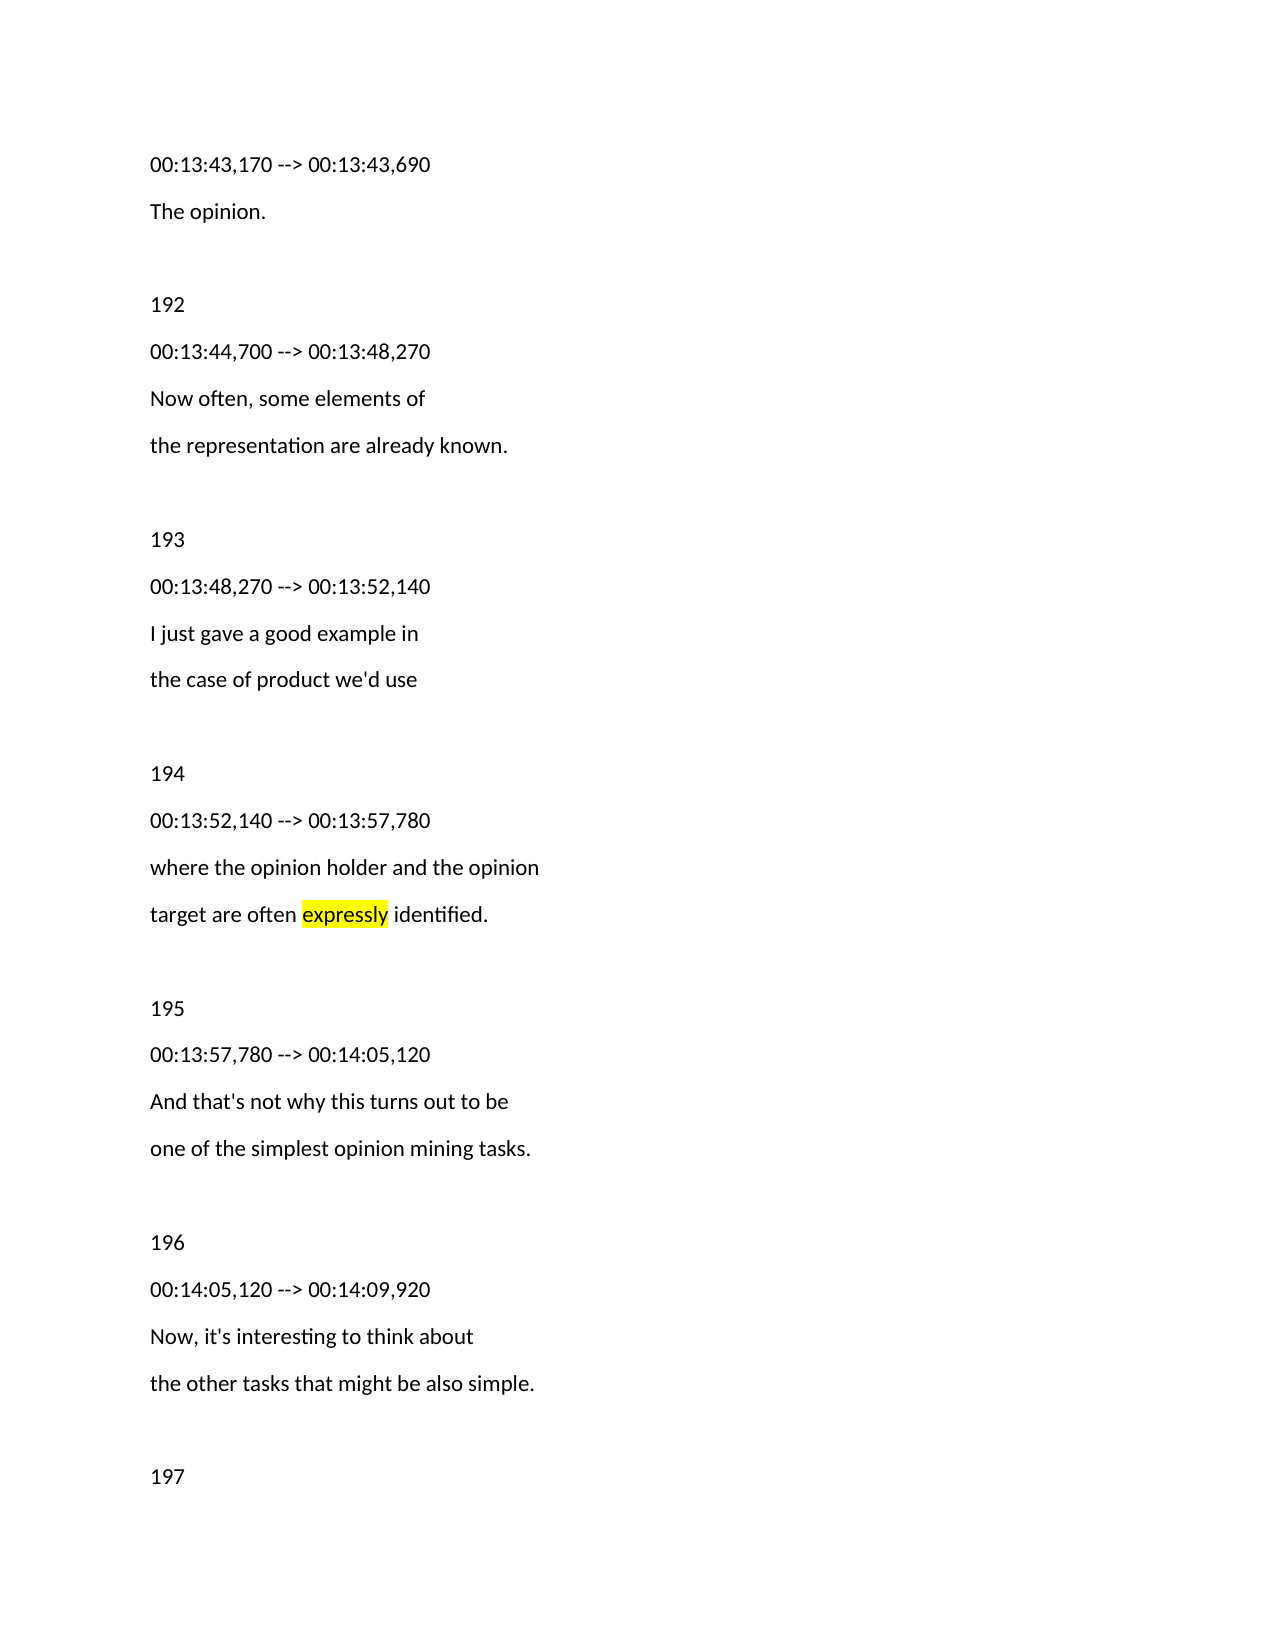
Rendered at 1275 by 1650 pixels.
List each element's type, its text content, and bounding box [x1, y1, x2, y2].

text I just gave a good example in [150, 619, 1125, 647]
text one of the simplest opinion mining tasks. [150, 1134, 1125, 1162]
text 00:13:44,700 --> 00:13:48,270 [150, 337, 1125, 366]
text 195 [150, 994, 1125, 1022]
text target are often expressly identified. [150, 900, 302, 928]
text 193 [150, 525, 1125, 553]
text 00:14:05,120 --> 00:14:09,920 [150, 1275, 1125, 1303]
text The opinion. [150, 197, 1125, 225]
text 00:13:52,140 --> 00:13:57,780 [150, 806, 1125, 834]
text Now, it's interesting to think about [150, 1322, 1125, 1350]
text the case of product we'd use [150, 666, 1125, 694]
text 194 [150, 759, 1125, 787]
text the other tasks that might be also simple. [150, 1369, 1125, 1397]
text where the opinion holder and the opinion [150, 853, 1125, 881]
text 192 [150, 291, 1125, 319]
text Now often, some elements of [150, 384, 1125, 412]
text 197 [150, 1462, 1125, 1491]
text the representation are already known. [150, 431, 1125, 459]
text 196 [150, 1228, 1125, 1256]
text target are often expressly identified. [388, 900, 1125, 928]
text And that's not why this turns out to be [150, 1087, 1125, 1116]
text 00:13:48,270 --> 00:13:52,140 [150, 572, 1125, 600]
text 00:13:57,780 --> 00:14:05,120 [150, 1041, 1125, 1069]
text 00:13:43,170 --> 00:13:43,690 [150, 150, 1125, 178]
